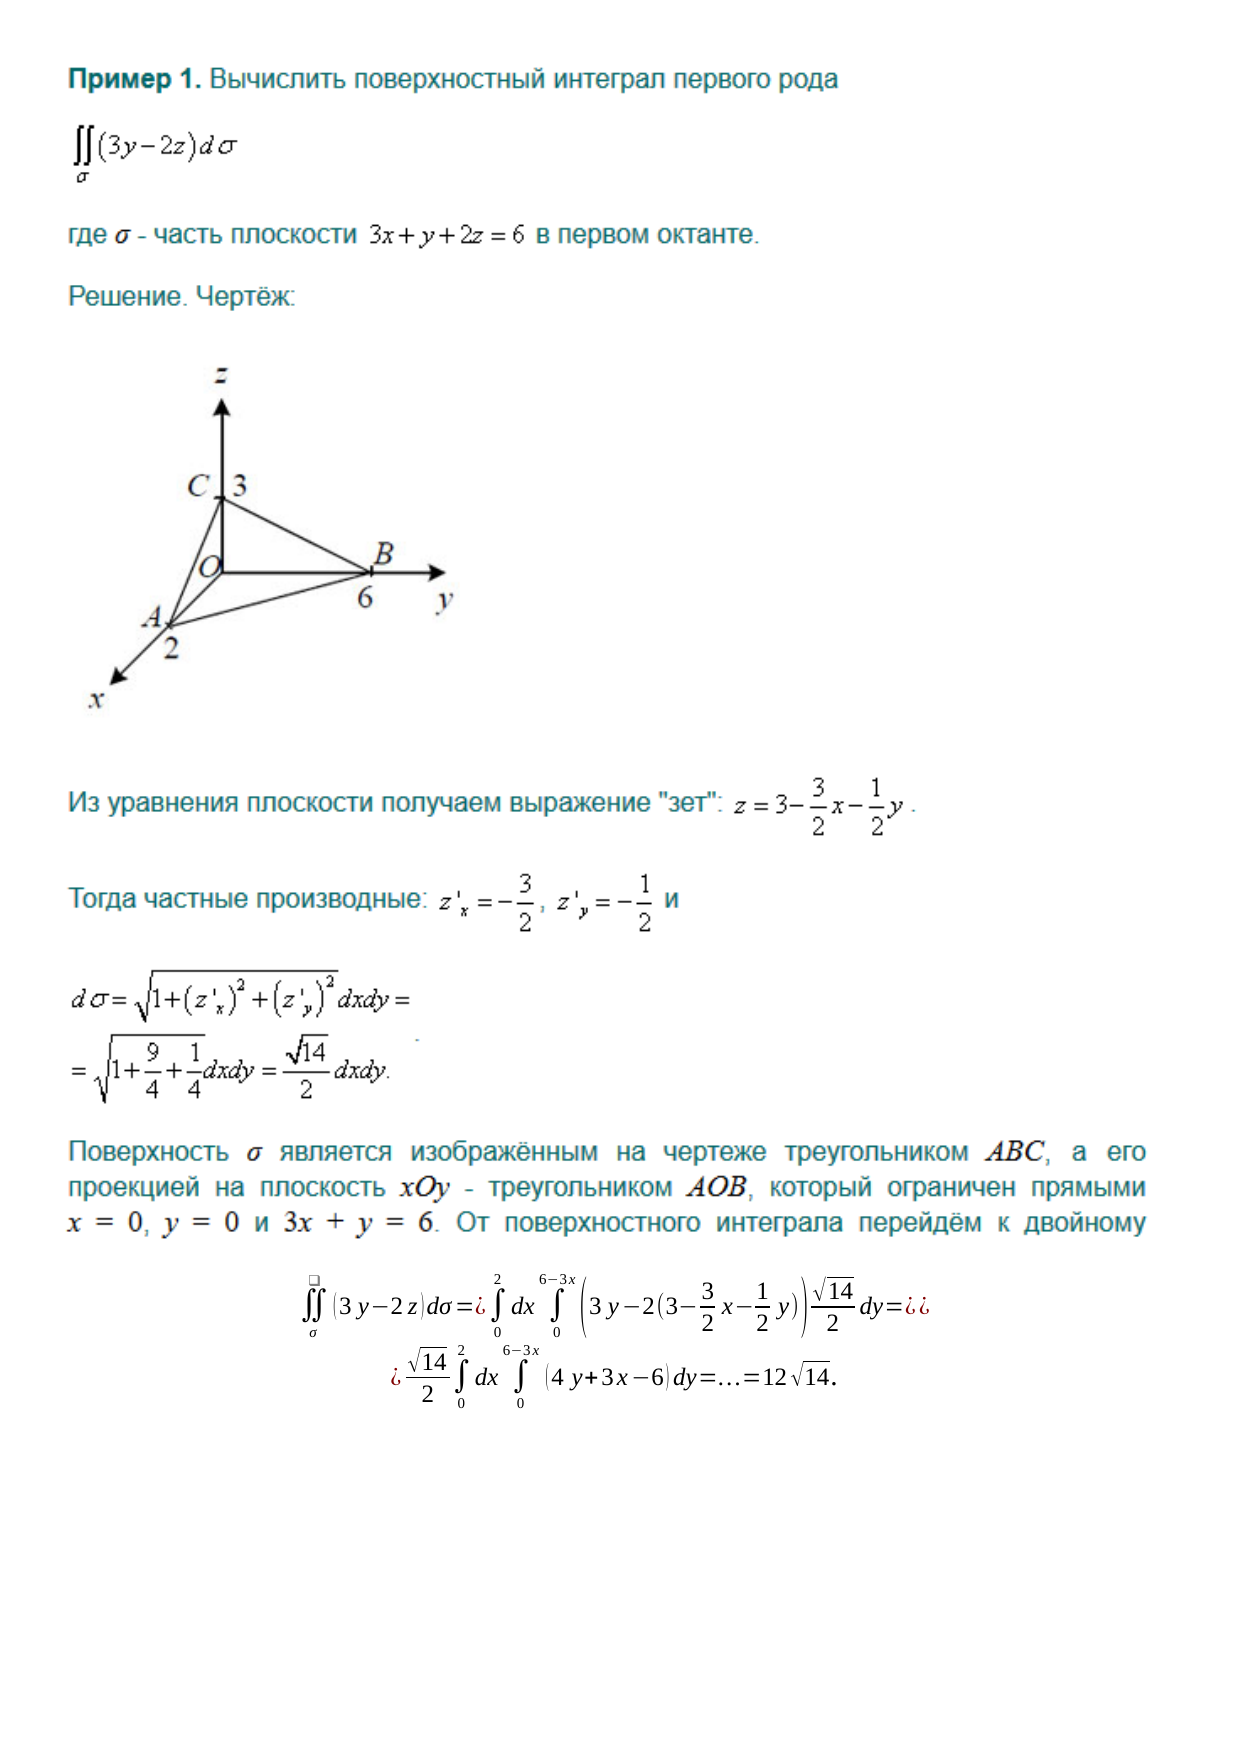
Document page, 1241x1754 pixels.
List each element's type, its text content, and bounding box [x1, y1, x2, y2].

text . [59, 1341, 1169, 1412]
picture [59, 59, 1213, 1242]
